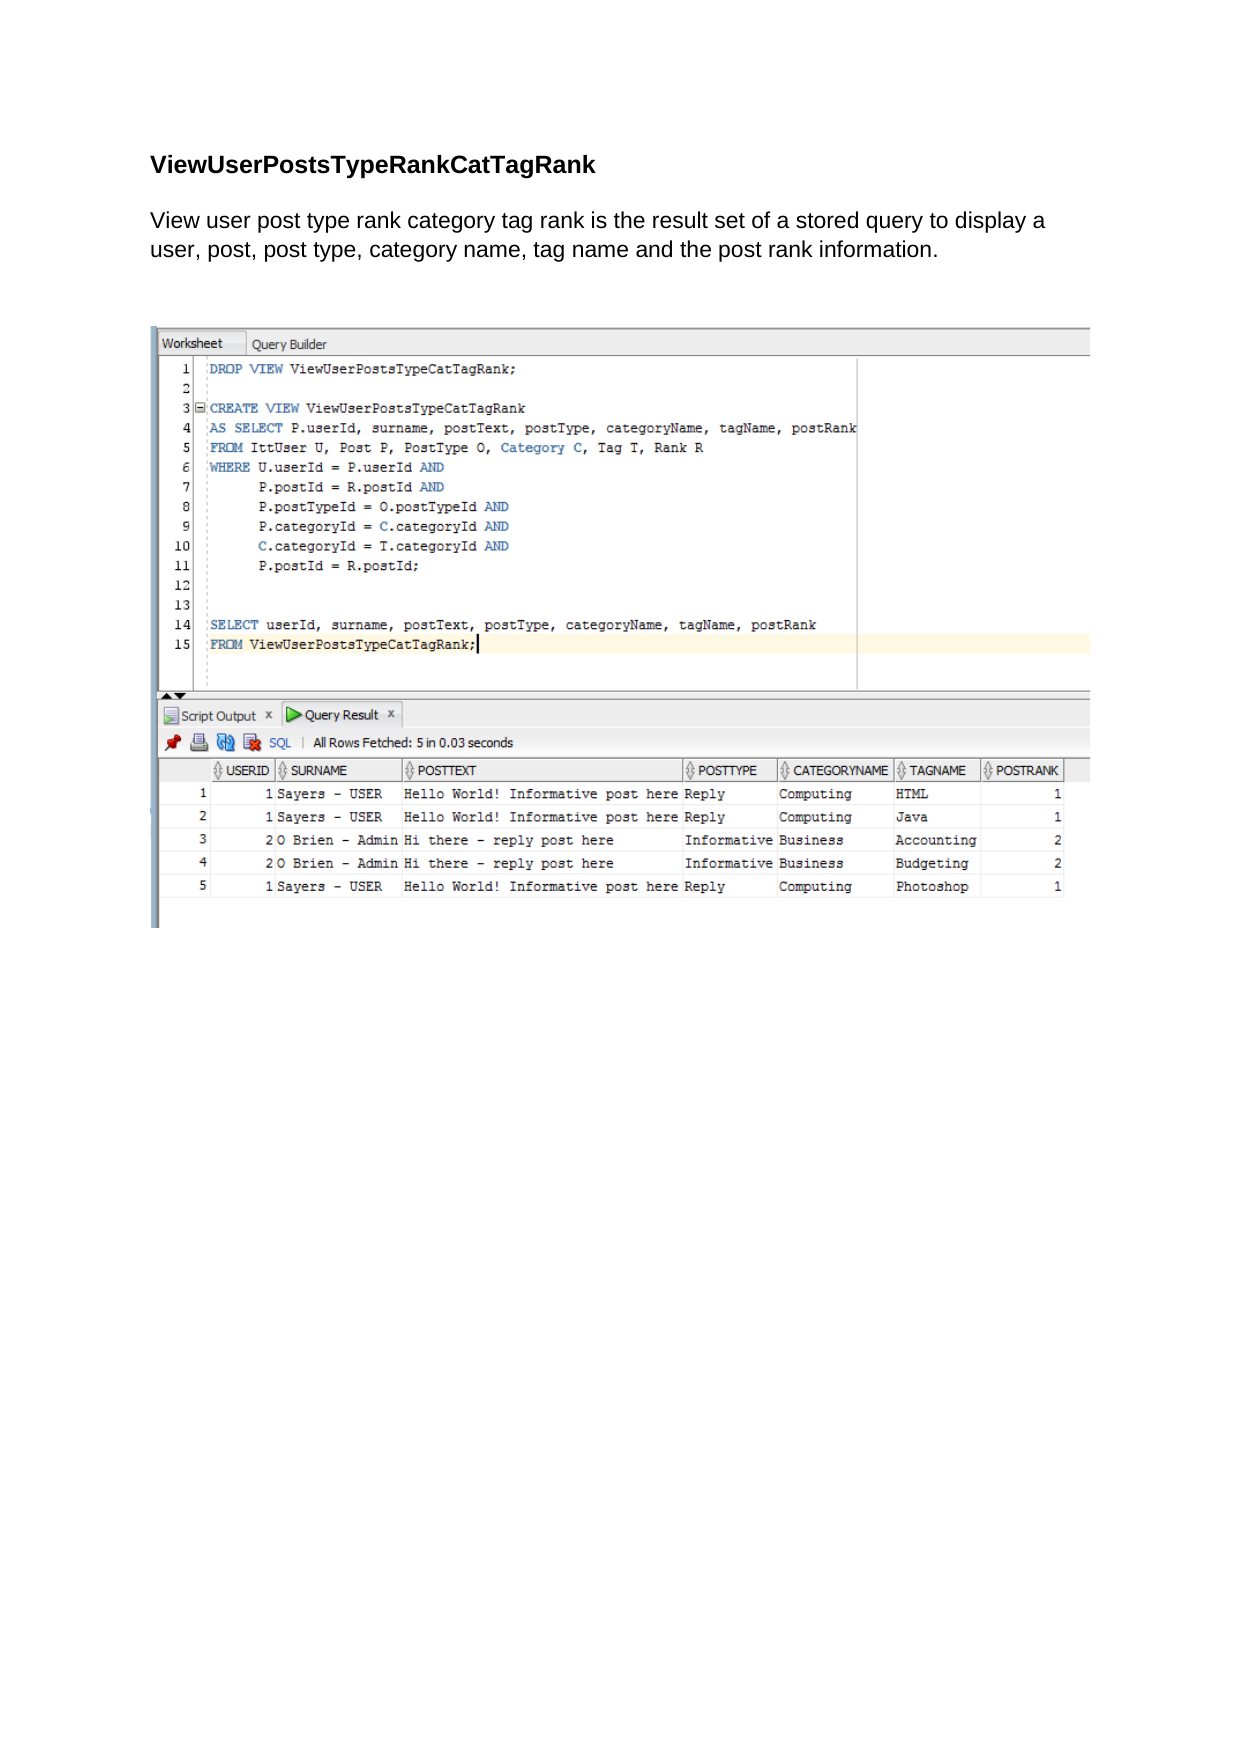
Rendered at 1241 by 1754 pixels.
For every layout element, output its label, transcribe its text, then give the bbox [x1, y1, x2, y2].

picture [150, 326, 1091, 928]
text View user post type rank category tag rank is the result set of a stored query to display a user, post, post type, category name, tag name and the post rank information. [150, 207, 1090, 262]
text ViewUserPostsTypeRankCatTagRank [150, 150, 1090, 179]
